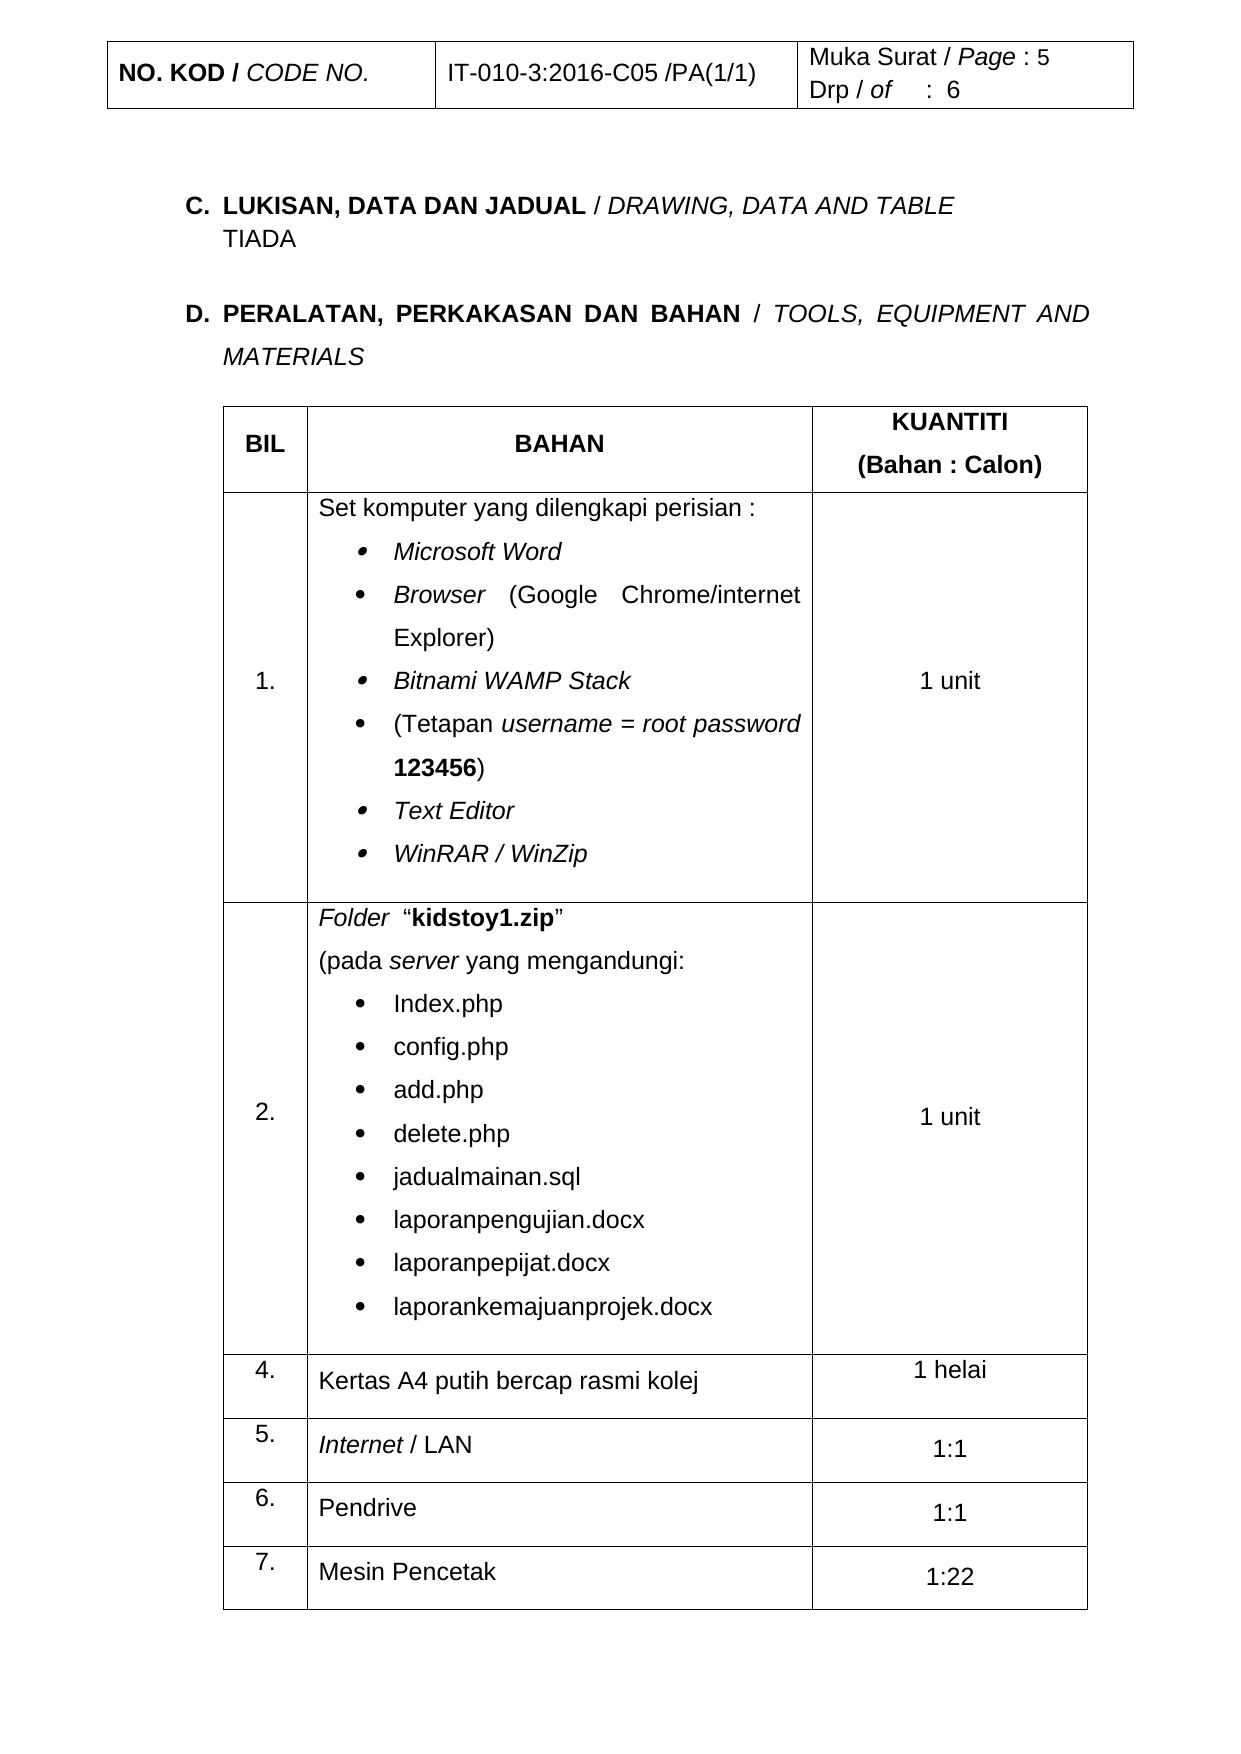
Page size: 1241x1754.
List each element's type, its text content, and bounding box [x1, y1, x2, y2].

table_cell Mesin Pencetak [308, 1547, 812, 1609]
table_cell 1 helai [813, 1355, 1087, 1418]
table_cell Pendrive [308, 1483, 812, 1546]
table_cell Kertas A4 putih bercap rasmi kolej [308, 1355, 812, 1418]
table_cell 1:1 [813, 1483, 1087, 1546]
table_cell 1. [224, 493, 307, 902]
list LUKISAN, DATA DAN JADUAL / DRAWING, DATA AND TABLE [185, 191, 1093, 219]
table_header BAHAN [308, 407, 812, 492]
table_cell 1 unit [813, 493, 1087, 902]
table_header KUANTITI (Bahan : Calon) [813, 407, 1087, 492]
table_cell Folder “kidstoy1.zip” (pada server yang mengandungi: Index.php config.php add.php delete.php jadualmainan.sql laporanpengujian.docx laporanpepijat.docx laporankemajuanprojek.docx [308, 903, 812, 1354]
table_cell Set komputer yang dilengkapi perisian : Microsoft Word Browser (Google Chrome/internet Explorer) Bitnami WAMP Stack (Tetapan username = root password 123456) Text Editor WinRAR / WinZip [308, 493, 812, 902]
list PERALATAN, PERKAKASAN DAN BAHAN / TOOLS, EQUIPMENT AND MATERIALS [185, 299, 1093, 371]
table_cell 6. [224, 1483, 307, 1546]
table_cell 1:1 [813, 1419, 1087, 1482]
table_cell 1:22 [813, 1547, 1087, 1609]
table_cell Internet / LAN [308, 1419, 812, 1482]
table_cell 7. [224, 1547, 307, 1609]
table_header BIL [224, 407, 307, 492]
table_cell 4. [224, 1355, 307, 1418]
table_cell 2. [224, 903, 307, 1354]
table_cell 1 unit [813, 903, 1087, 1354]
table_cell 5. [224, 1419, 307, 1482]
list TIADA [223, 224, 1093, 252]
